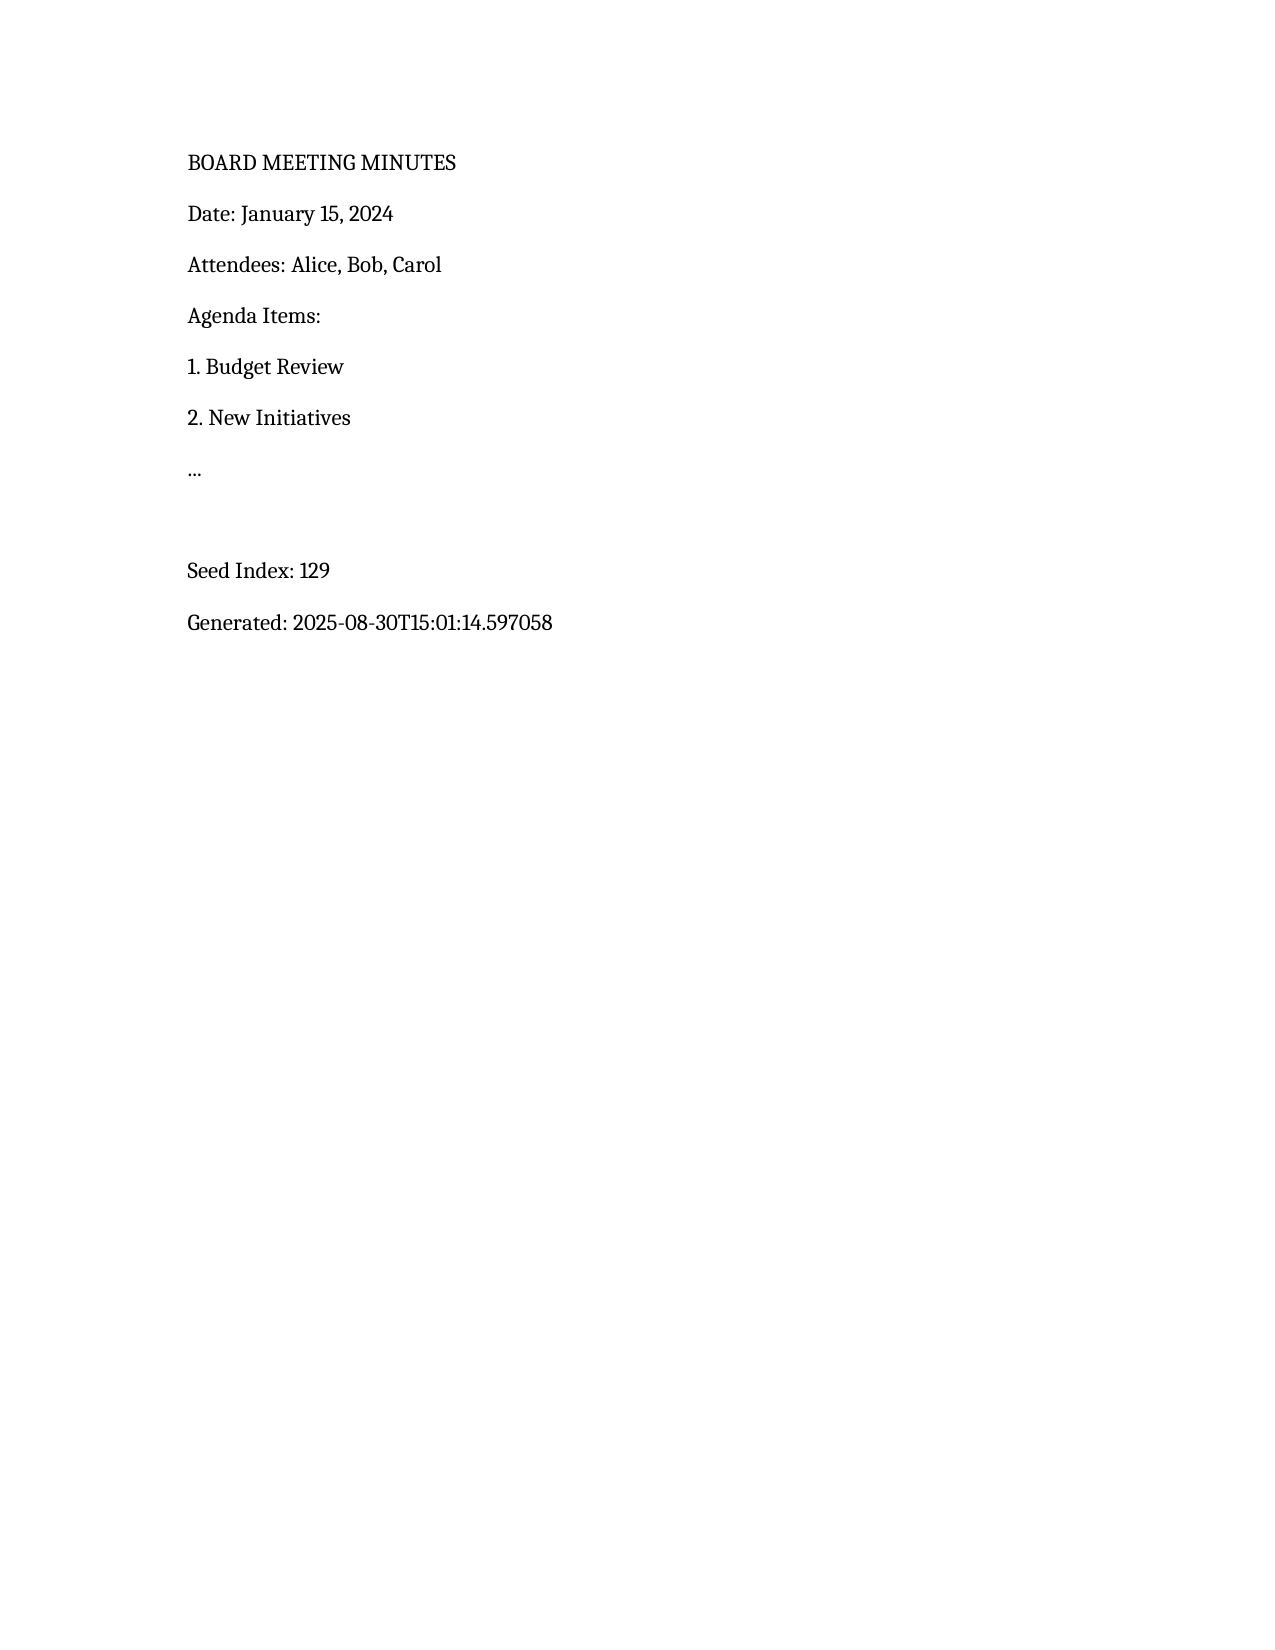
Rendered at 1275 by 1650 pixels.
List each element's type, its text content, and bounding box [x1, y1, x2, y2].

text Attendees: Alice, Bob, Carol [187, 252, 1087, 278]
text Agenda Items: [187, 303, 1087, 329]
text ... [187, 456, 1087, 483]
text 2. New Initiatives [187, 405, 1087, 432]
text Date: January 15, 2024 [187, 201, 1087, 227]
text BOARD MEETING MINUTES [187, 150, 1087, 176]
text Seed Index: 129 [187, 558, 1087, 585]
text 1. Budget Review [187, 354, 1087, 381]
text Generated: 2025-08-30T15:01:14.597058 [187, 609, 1087, 636]
